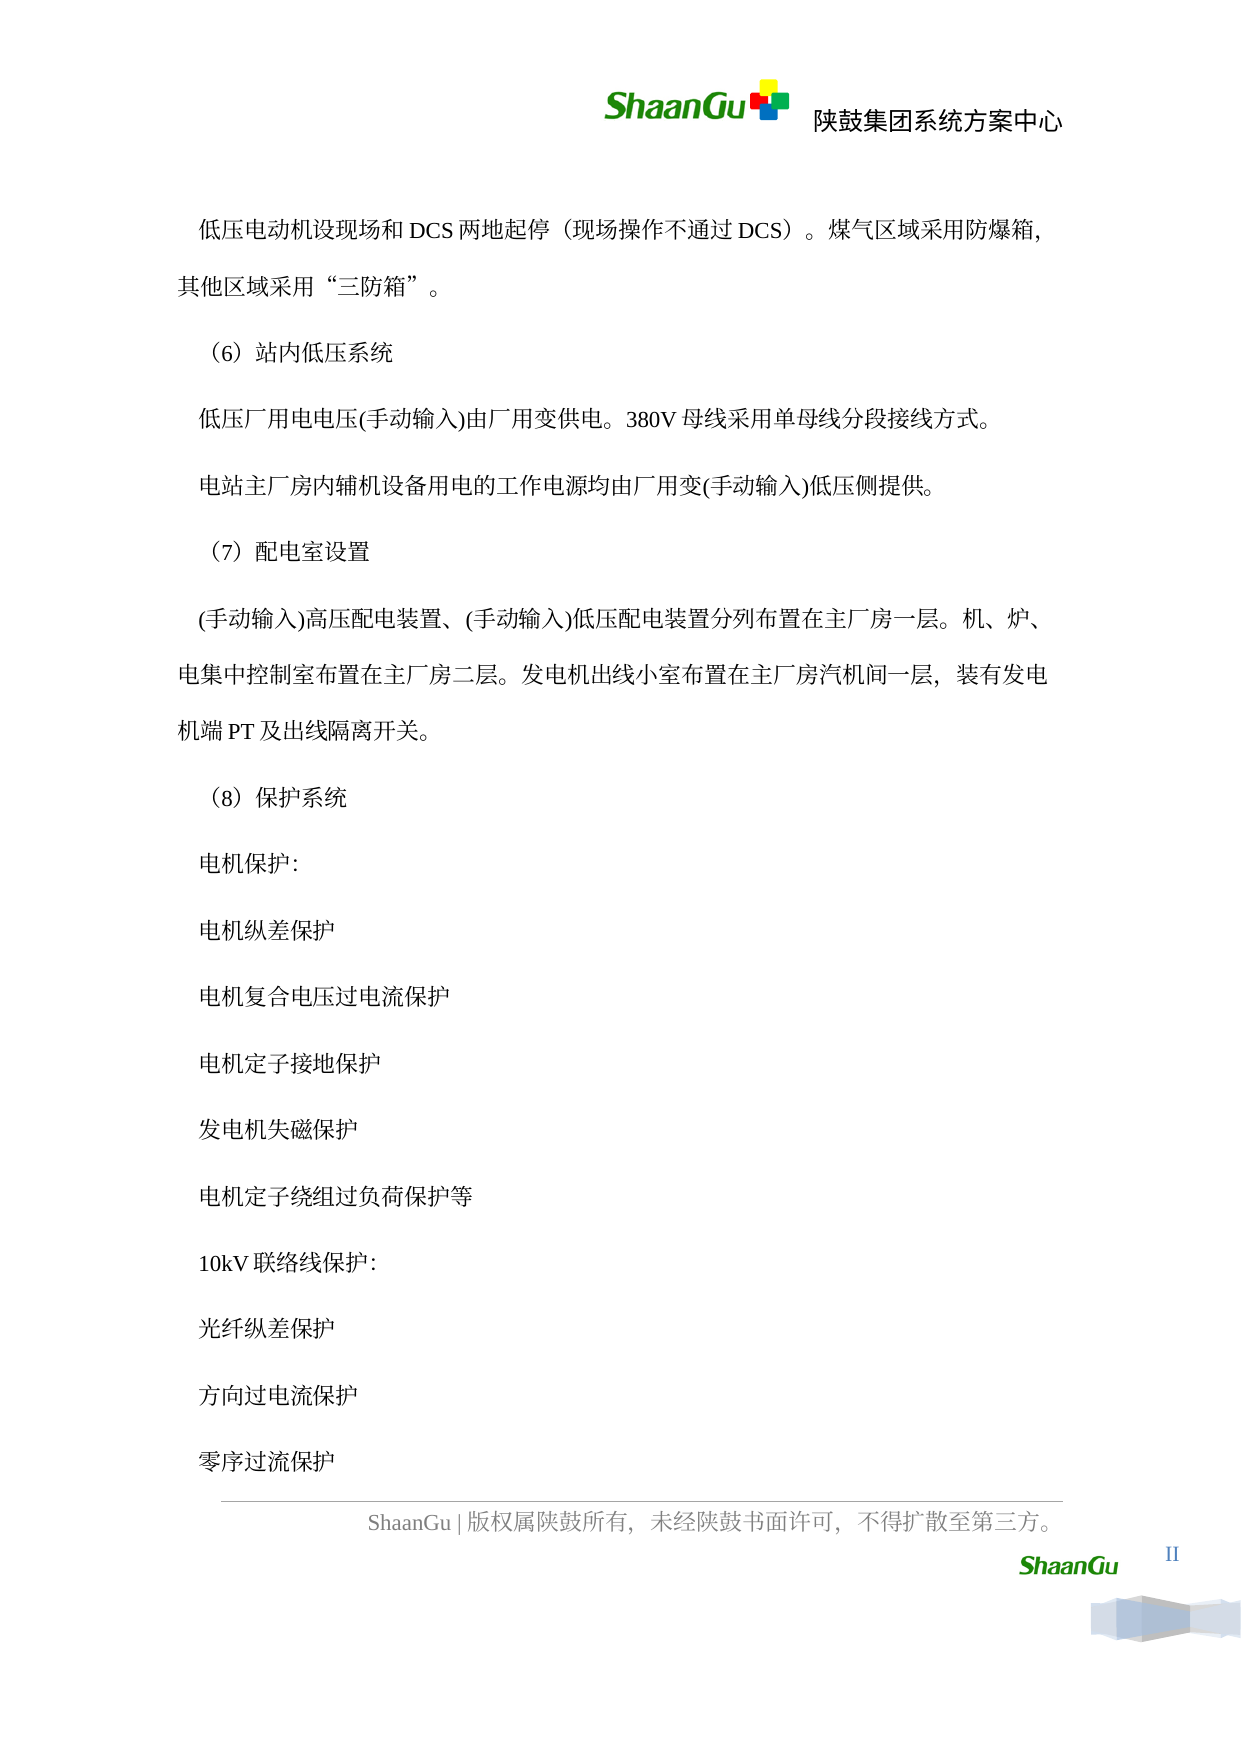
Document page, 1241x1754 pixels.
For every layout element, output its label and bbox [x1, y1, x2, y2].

picture [600, 70, 750, 121]
picture [1016, 1550, 1121, 1576]
